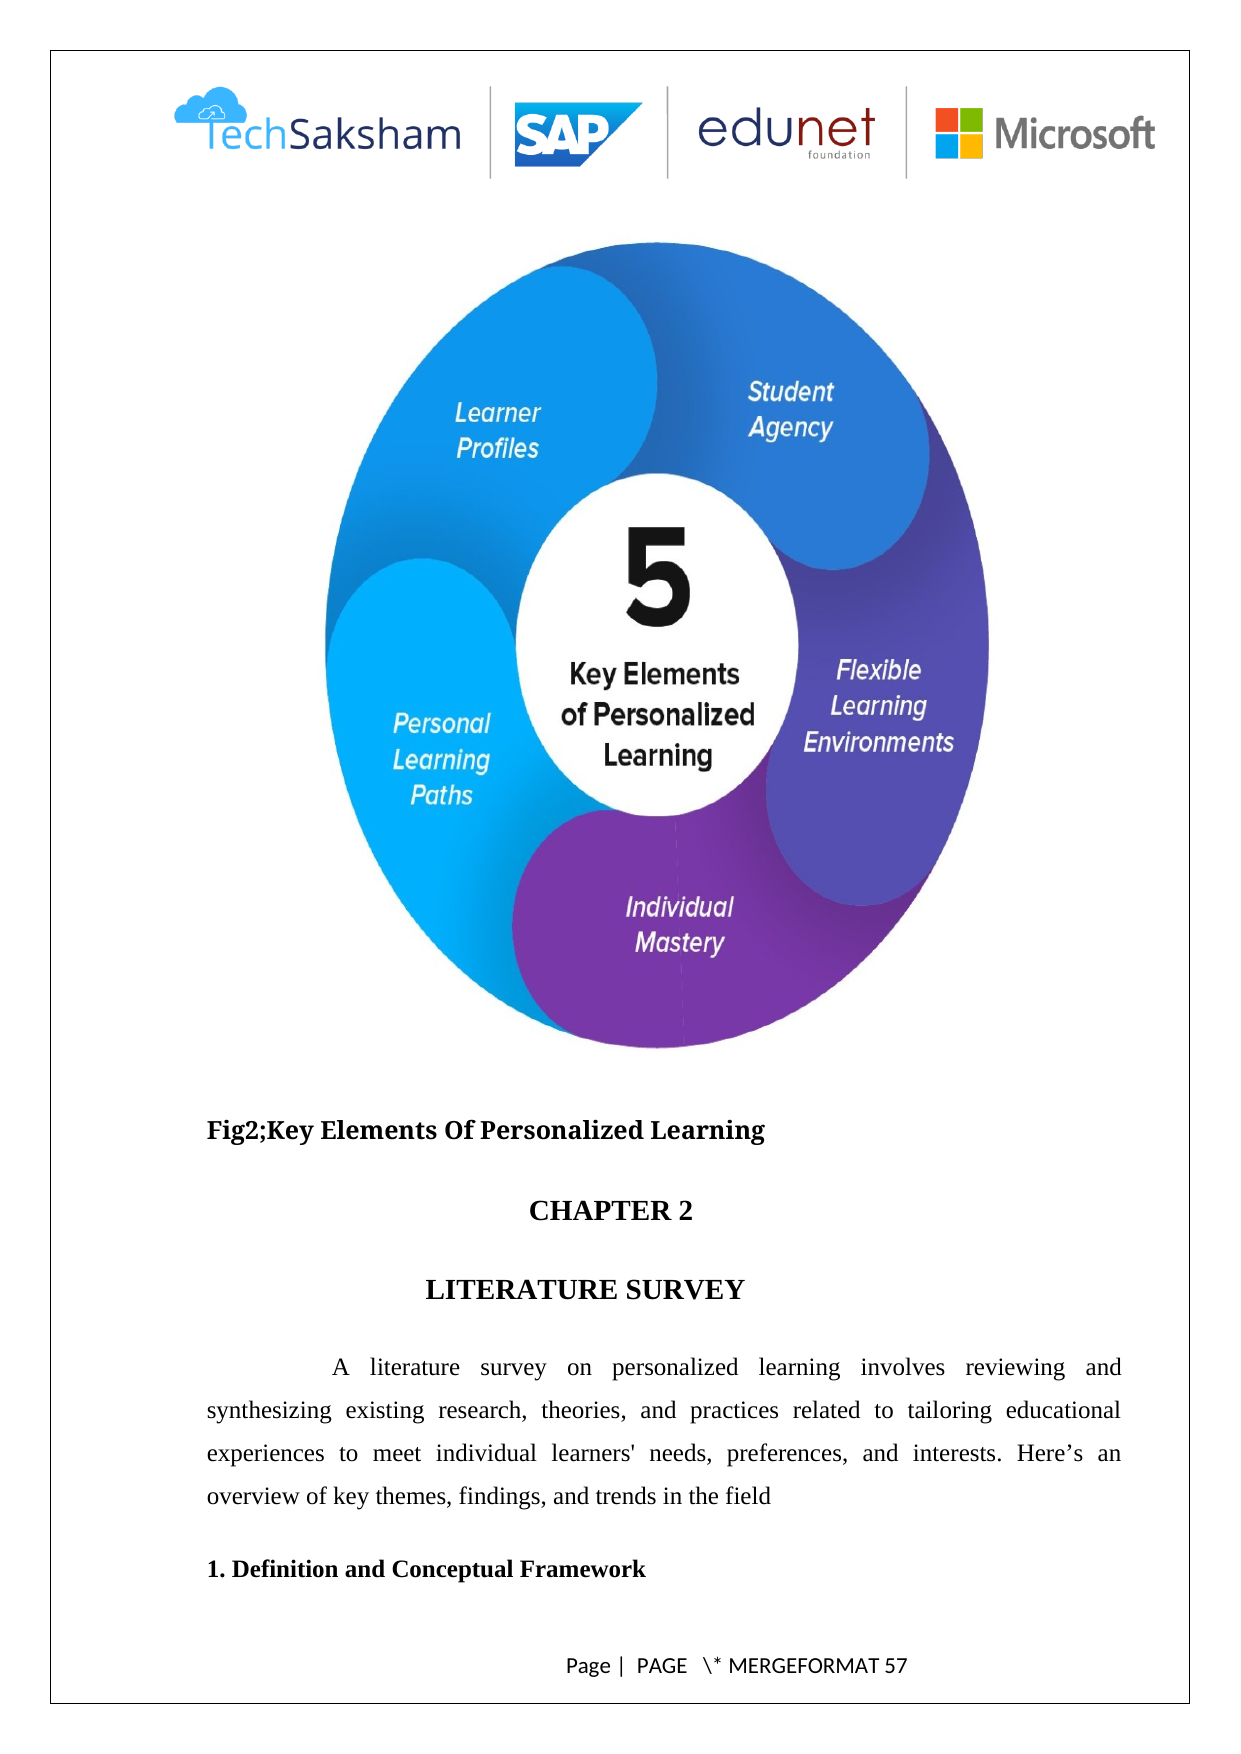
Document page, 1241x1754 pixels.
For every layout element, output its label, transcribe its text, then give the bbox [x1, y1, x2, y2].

text CHAPTER 2 [207, 1193, 1122, 1227]
picture [514, 98, 644, 167]
text A literature survey on personalized learning involves reviewing and synthesizing existing research, theories, and practices related to tailoring educational experiences to meet individual learners' needs, preferences, and interests. Here’s an overview of key themes, findings, and trends in the field [207, 1352, 1122, 1510]
picture [168, 79, 467, 155]
text Fig2;Key Elements Of Personalized Learning [207, 1113, 1122, 1147]
text 1. Definition and Conceptual Framework [207, 1554, 1122, 1582]
picture [930, 102, 1161, 163]
picture [691, 100, 883, 165]
text LITERATURE SURVEY [207, 1272, 1122, 1306]
picture [206, 206, 1109, 1070]
